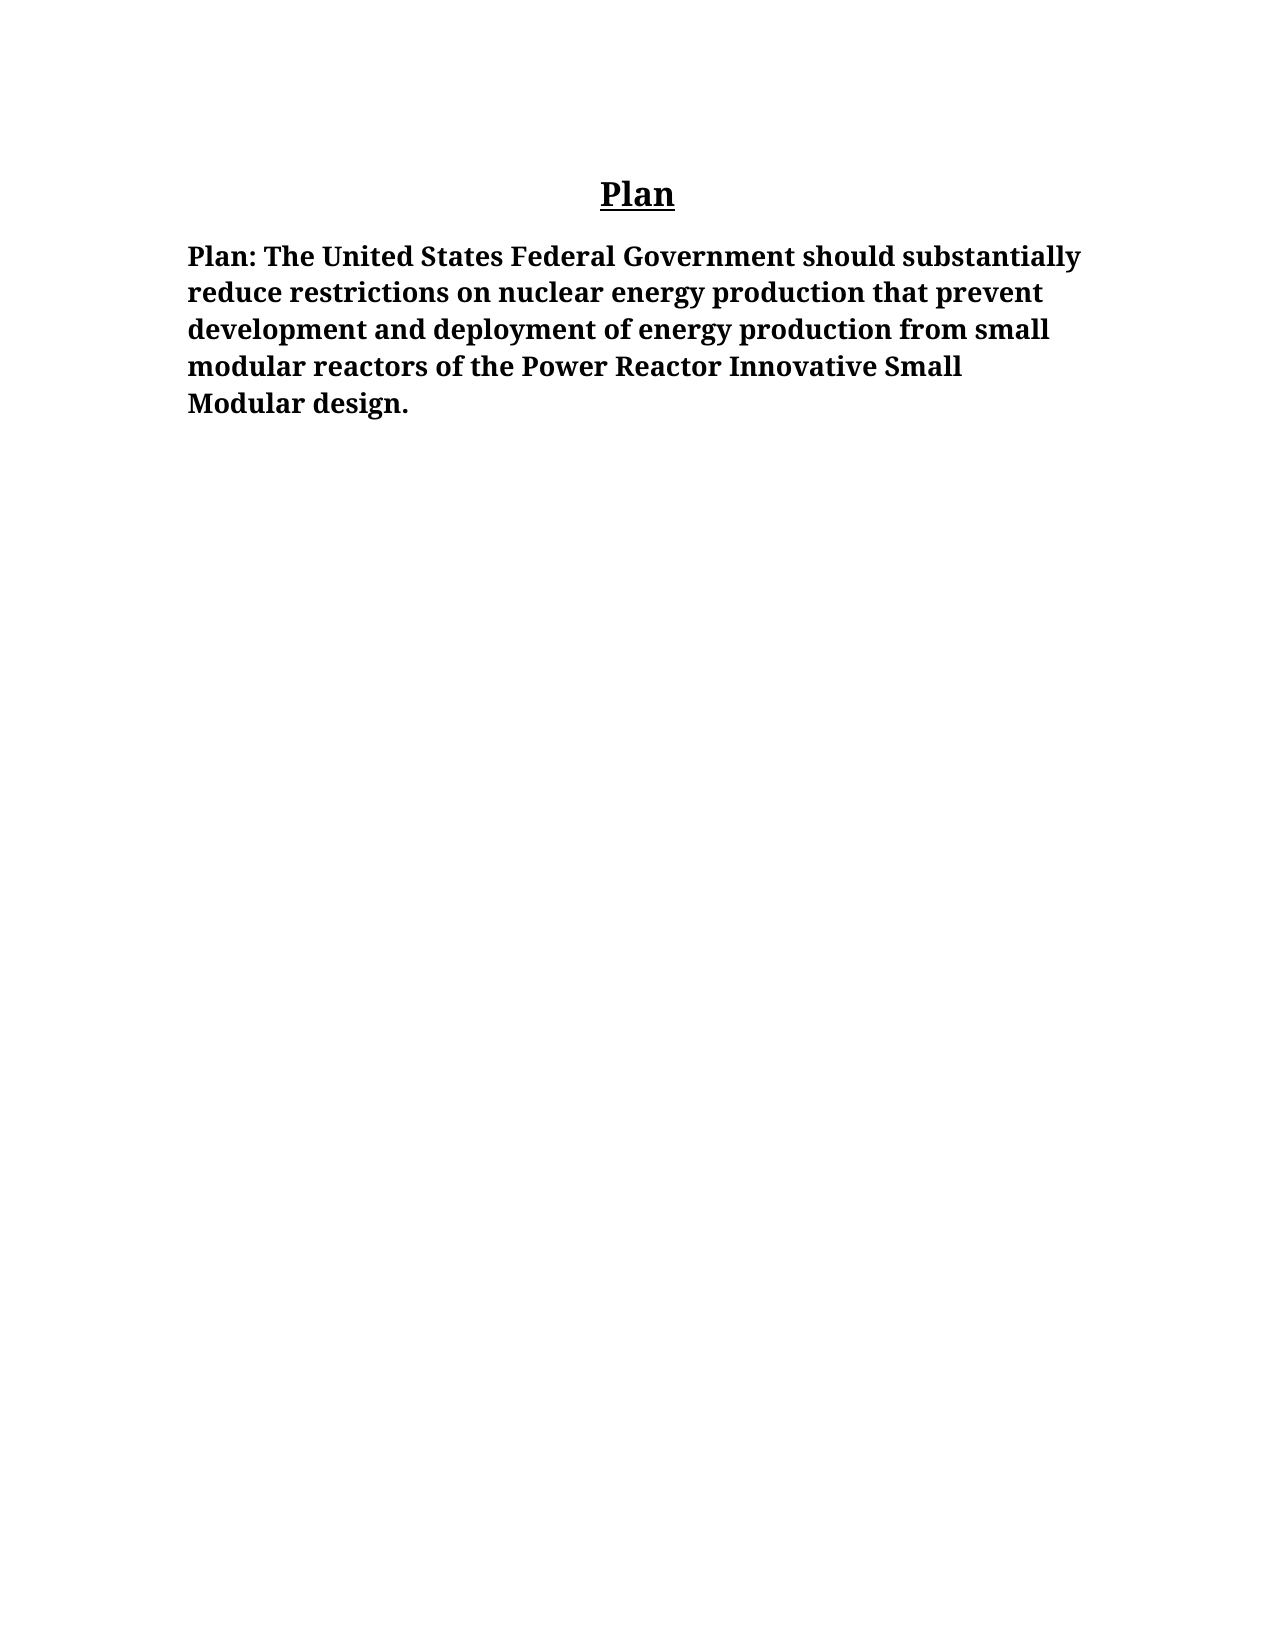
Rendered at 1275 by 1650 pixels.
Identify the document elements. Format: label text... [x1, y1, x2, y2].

subtitle Plan: The United States Federal Government should substantially reduce restrictions on nuclear energy production that prevent development and deployment of energy production from small modular reactors of the Power Reactor Innovative Small Modular design. [187, 237, 1087, 421]
subtitle Plan [187, 171, 1087, 216]
